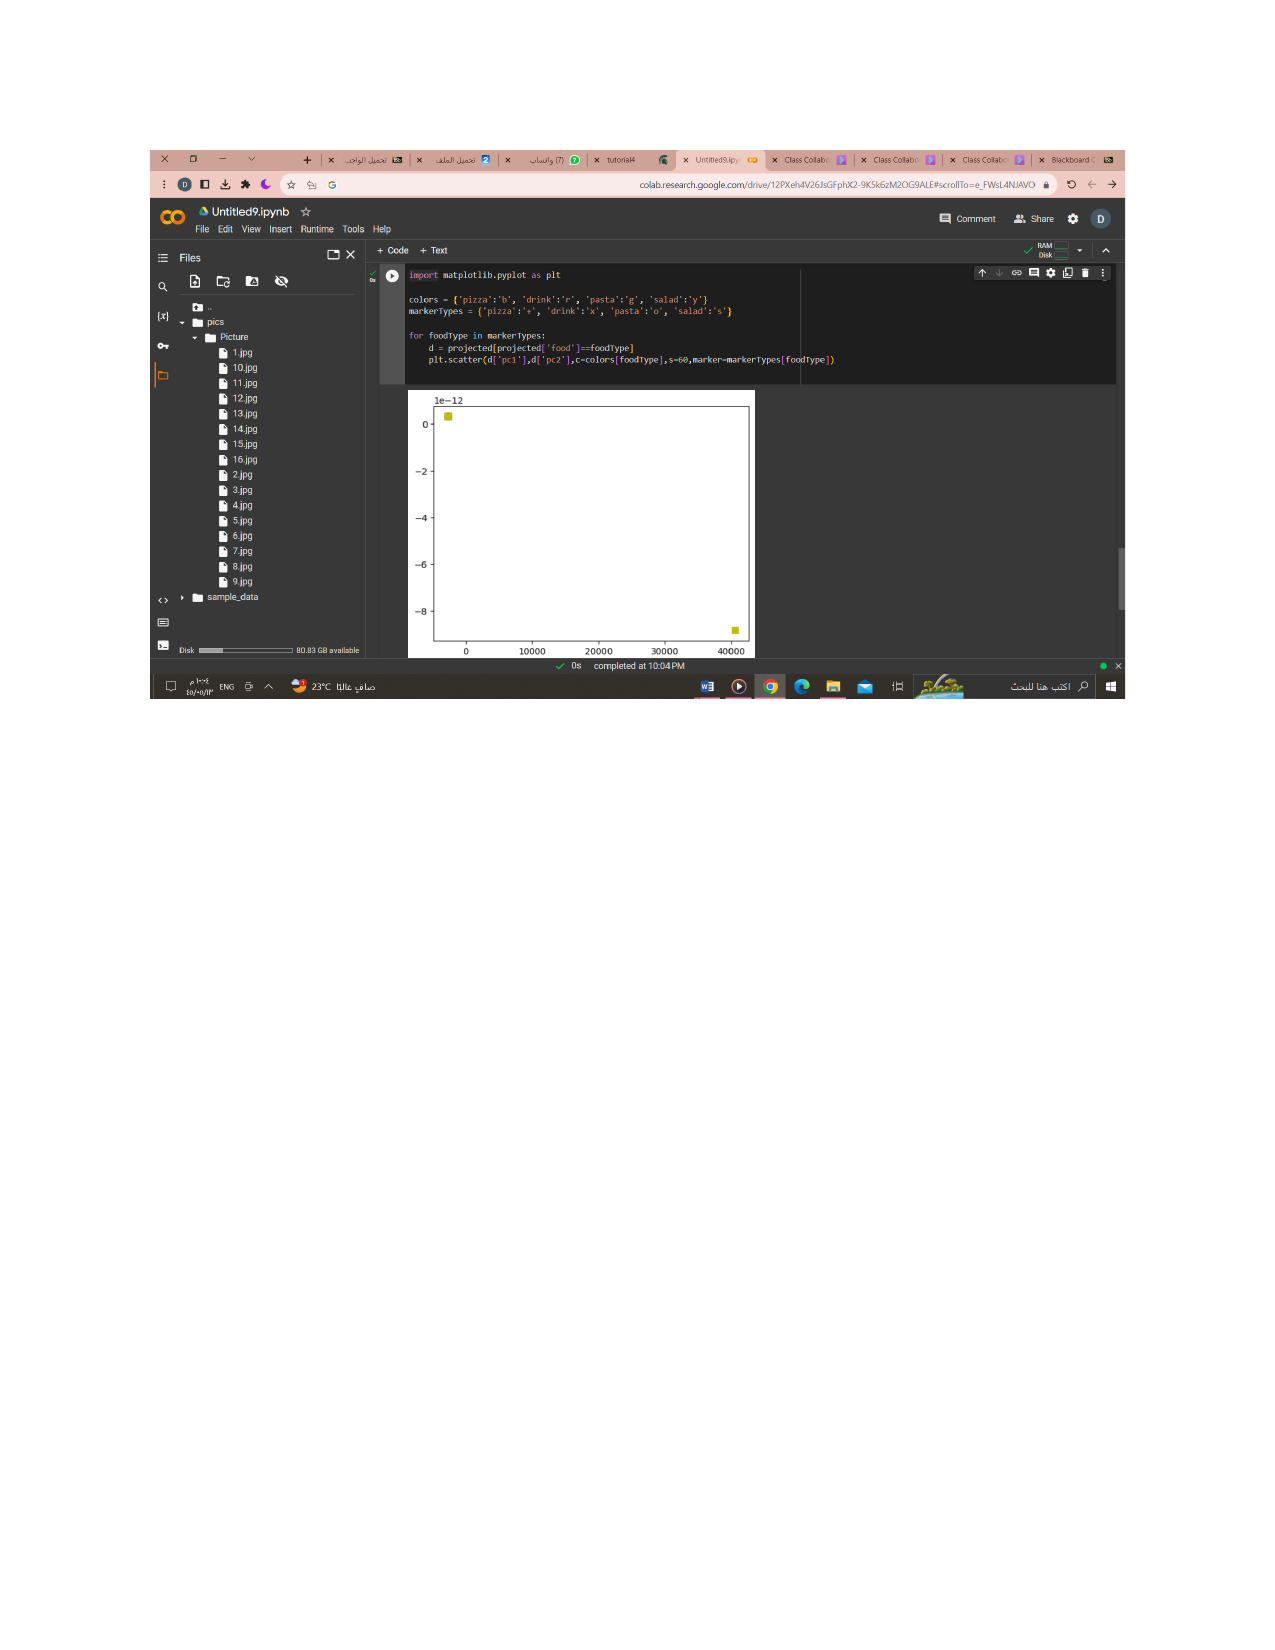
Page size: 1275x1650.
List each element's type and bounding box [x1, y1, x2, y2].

picture [150, 150, 1125, 699]
